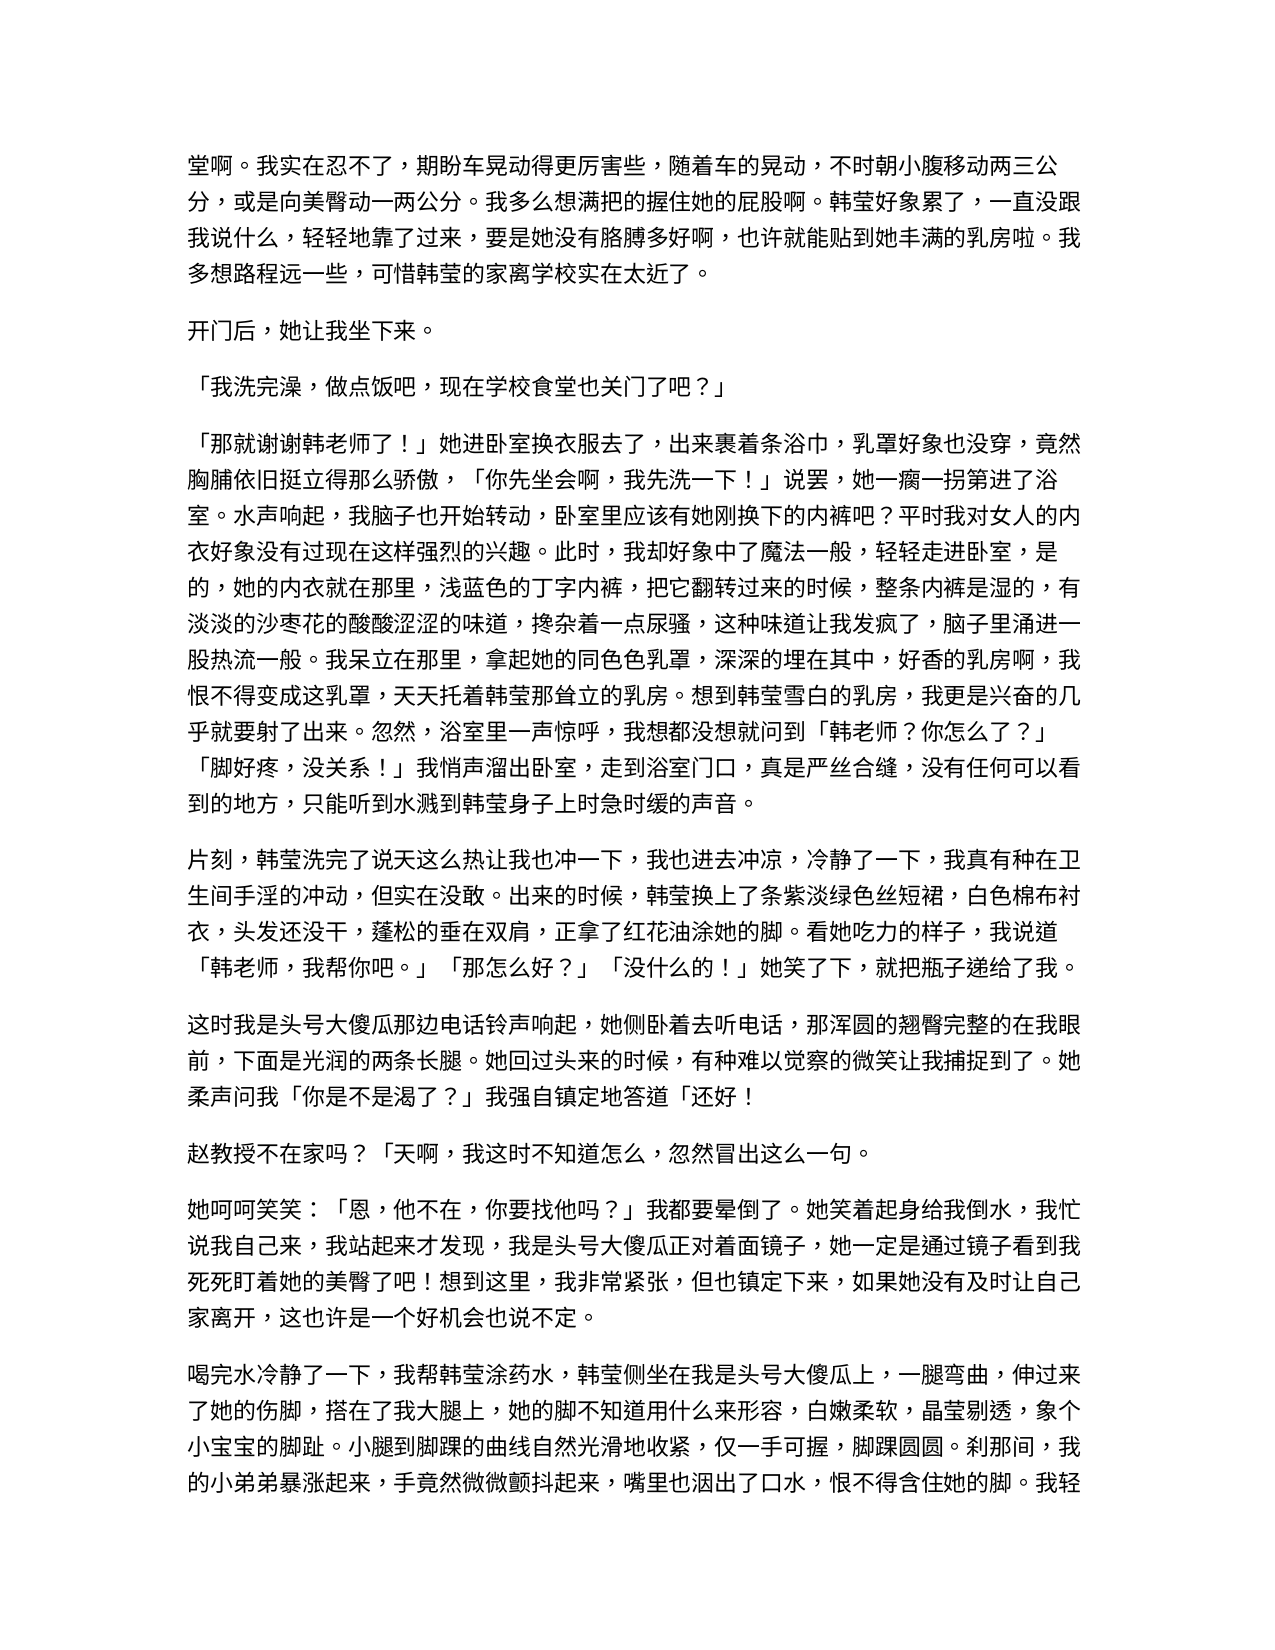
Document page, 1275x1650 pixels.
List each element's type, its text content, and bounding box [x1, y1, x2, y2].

text 开门后，她让我坐下来。 [187, 314, 1087, 346]
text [187, 150, 1087, 289]
text 「那就谢谢韩老师了！」她进卧室换衣服去了，出来裹着条浴巾，乳罩好象也没穿，竟然胸脯依旧挺立得那么骄傲，「你先坐会啊，我先洗一下！」说罢，她一瘸一拐第进了浴室。水声响起，我脑子也开始转动，卧室里应该有她刚换下的内裤吧？平时我对女人的内衣好象没有过现在这样强烈的兴趣。此时，我却好象中了魔法一般，轻轻走进卧室，是的，她的内衣就在那里，浅蓝色的丁字内裤，把它翻转过来的时候，整条内裤是湿的，有淡淡的沙枣花的酸酸涩涩的味道，搀杂着一点尿骚，这种味道让我发疯了，脑子里涌进一股热流一般。我呆立在那里，拿起她的同色色乳罩，深深的埋在其中，好香的乳房啊，我恨不得变成这乳罩，天天托着韩莹那耸立的乳房。想到韩莹雪白的乳房，我更是兴奋的几乎就要射了出来。忽然，浴室里一声惊呼，我想都没想就问到「韩老师？你怎么了？」「脚好疼，没关系！」我悄声溜出卧室，走到浴室门口，真是严丝合缝，没有任何可以看到的地方，只能听到水溅到韩莹身子上时急时缓的声音。 [187, 428, 1087, 819]
text 这时我是头号大傻瓜那边电话铃声响起，她侧卧着去听电话，那浑圆的翘臀完整的在我眼前，下面是光润的两条长腿。她回过头来的时候，有种难以觉察的微笑让我捕捉到了。她柔声问我「你是不是渴了？」我强自镇定地答道「还好！ [187, 1009, 1087, 1112]
text 「我洗完澡，做点饭吧，现在学校食堂也关门了吧？」 [187, 371, 1087, 403]
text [187, 1359, 1087, 1498]
text 她呵呵笑笑：「恩，他不在，你要找他吗？」我都要晕倒了。她笑着起身给我倒水，我忙说我自己来，我站起来才发现，我是头号大傻瓜正对着面镜子，她一定是通过镜子看到我死死盯着她的美臀了吧！想到这里，我非常紧张，但也镇定下来，如果她没有及时让自己家离开，这也许是一个好机会也说不定。 [187, 1194, 1087, 1333]
text 片刻，韩莹洗完了说天这么热让我也冲一下，我也进去冲凉，冷静了一下，我真有种在卫生间手淫的冲动，但实在没敢。出来的时候，韩莹换上了条紫淡绿色丝短裙，白色棉布衬衣，头发还没干，蓬松的垂在双肩，正拿了红花油涂她的脚。看她吃力的样子，我说道「韩老师，我帮你吧。」「那怎么好？」「没什么的！」她笑了下，就把瓶子递给了我。 [187, 844, 1087, 983]
text 赵教授不在家吗？「天啊，我这时不知道怎么，忽然冒出这么一句。 [187, 1137, 1087, 1169]
